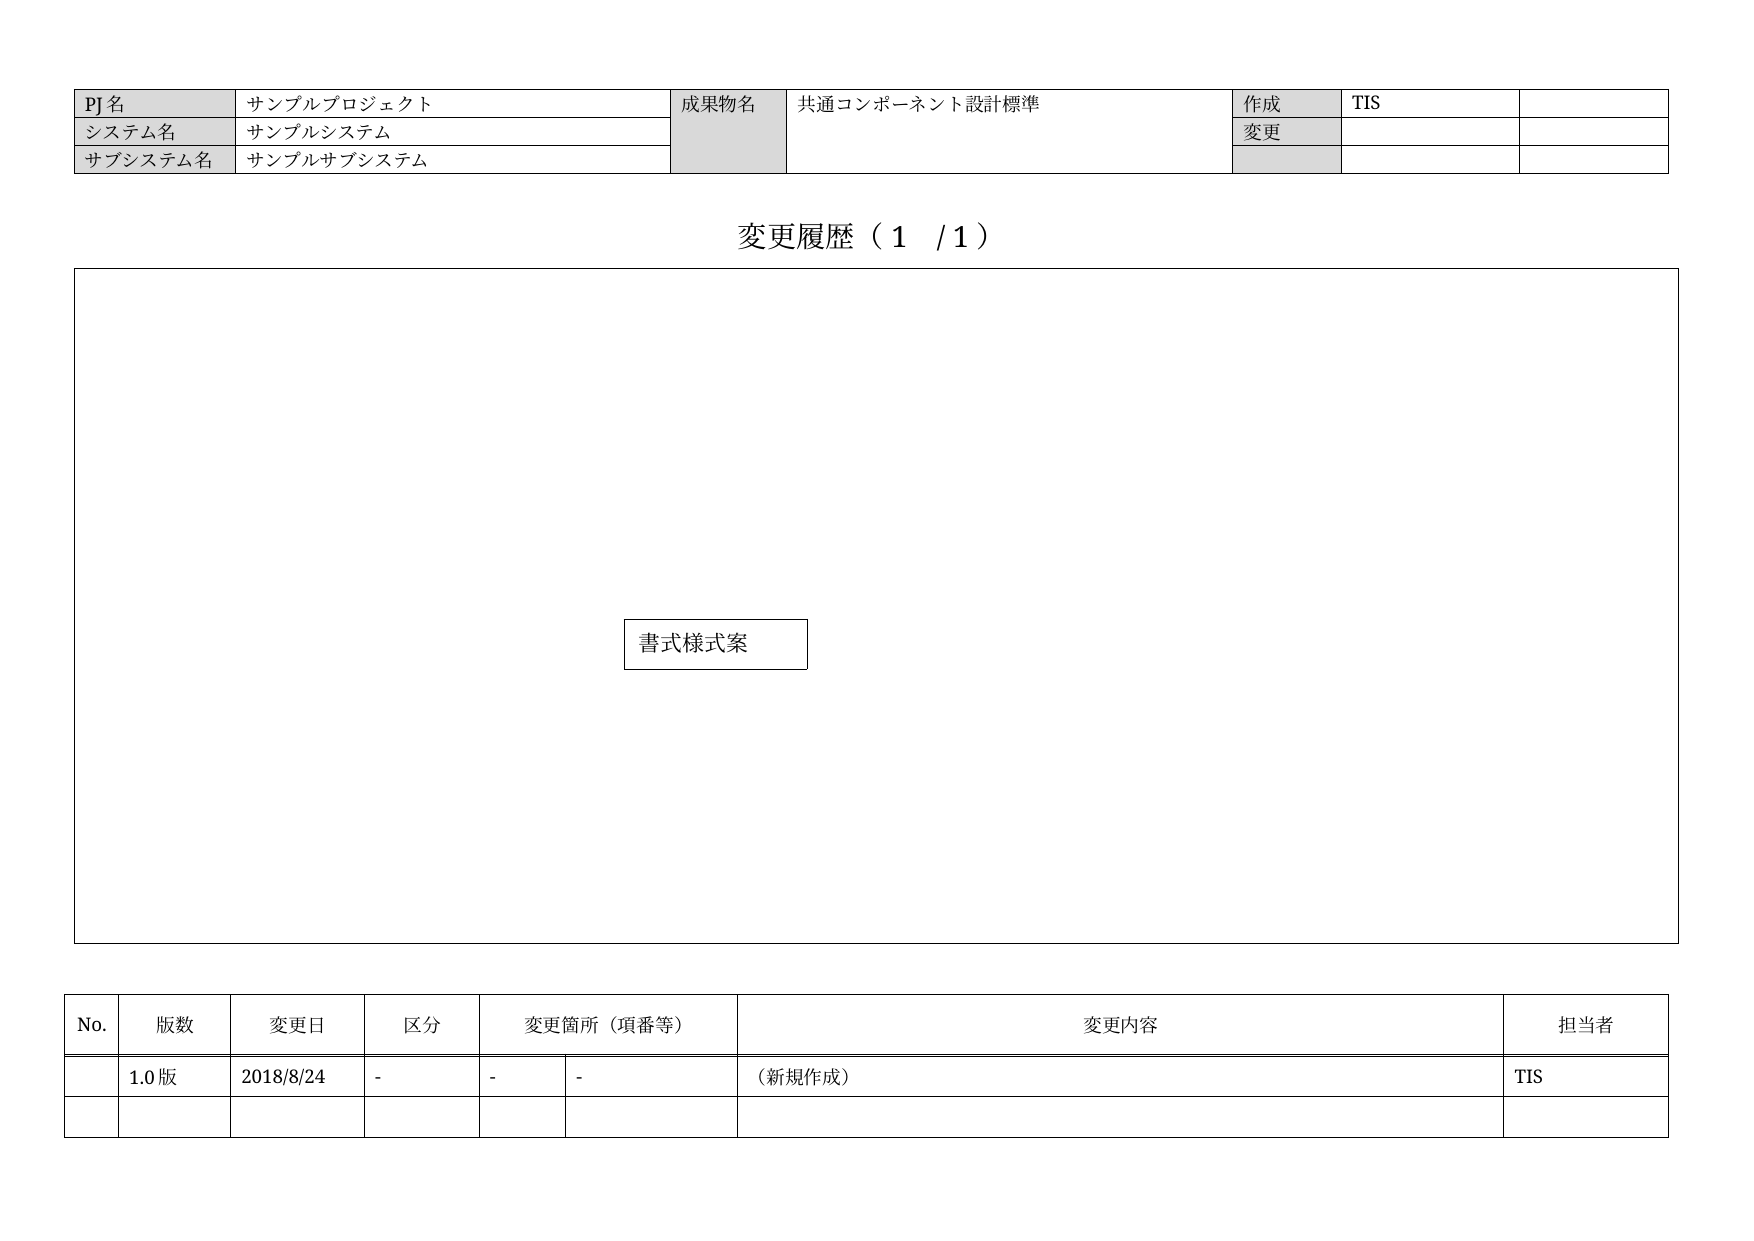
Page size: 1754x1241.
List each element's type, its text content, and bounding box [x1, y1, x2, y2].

table_header 版数 [119, 995, 230, 1053]
table_cell [231, 1097, 364, 1137]
table_header 担当者 [1504, 995, 1668, 1053]
table_cell （新規作成） [738, 1057, 1503, 1096]
table_cell - [365, 1057, 479, 1096]
table_cell [480, 1097, 565, 1137]
table_header 区分 [365, 995, 479, 1053]
table_cell TIS [1504, 1057, 1668, 1096]
table_cell - [480, 1057, 565, 1096]
table_cell [566, 1097, 737, 1137]
table_header No. [65, 995, 118, 1053]
table_cell - [566, 1057, 737, 1096]
table_cell [1504, 1097, 1668, 1137]
table_header 変更内容 [738, 995, 1503, 1053]
table_cell [119, 1097, 230, 1137]
table_cell [365, 1097, 479, 1137]
table_cell 1.0版 [119, 1057, 230, 1096]
table_header 変更日 [231, 995, 364, 1053]
table_cell 2018/8/24 [231, 1057, 364, 1096]
table_cell [65, 1057, 118, 1096]
table_cell [65, 1097, 118, 1137]
table_header 変更箇所（項番等） [480, 995, 737, 1053]
table_cell [738, 1097, 1503, 1137]
